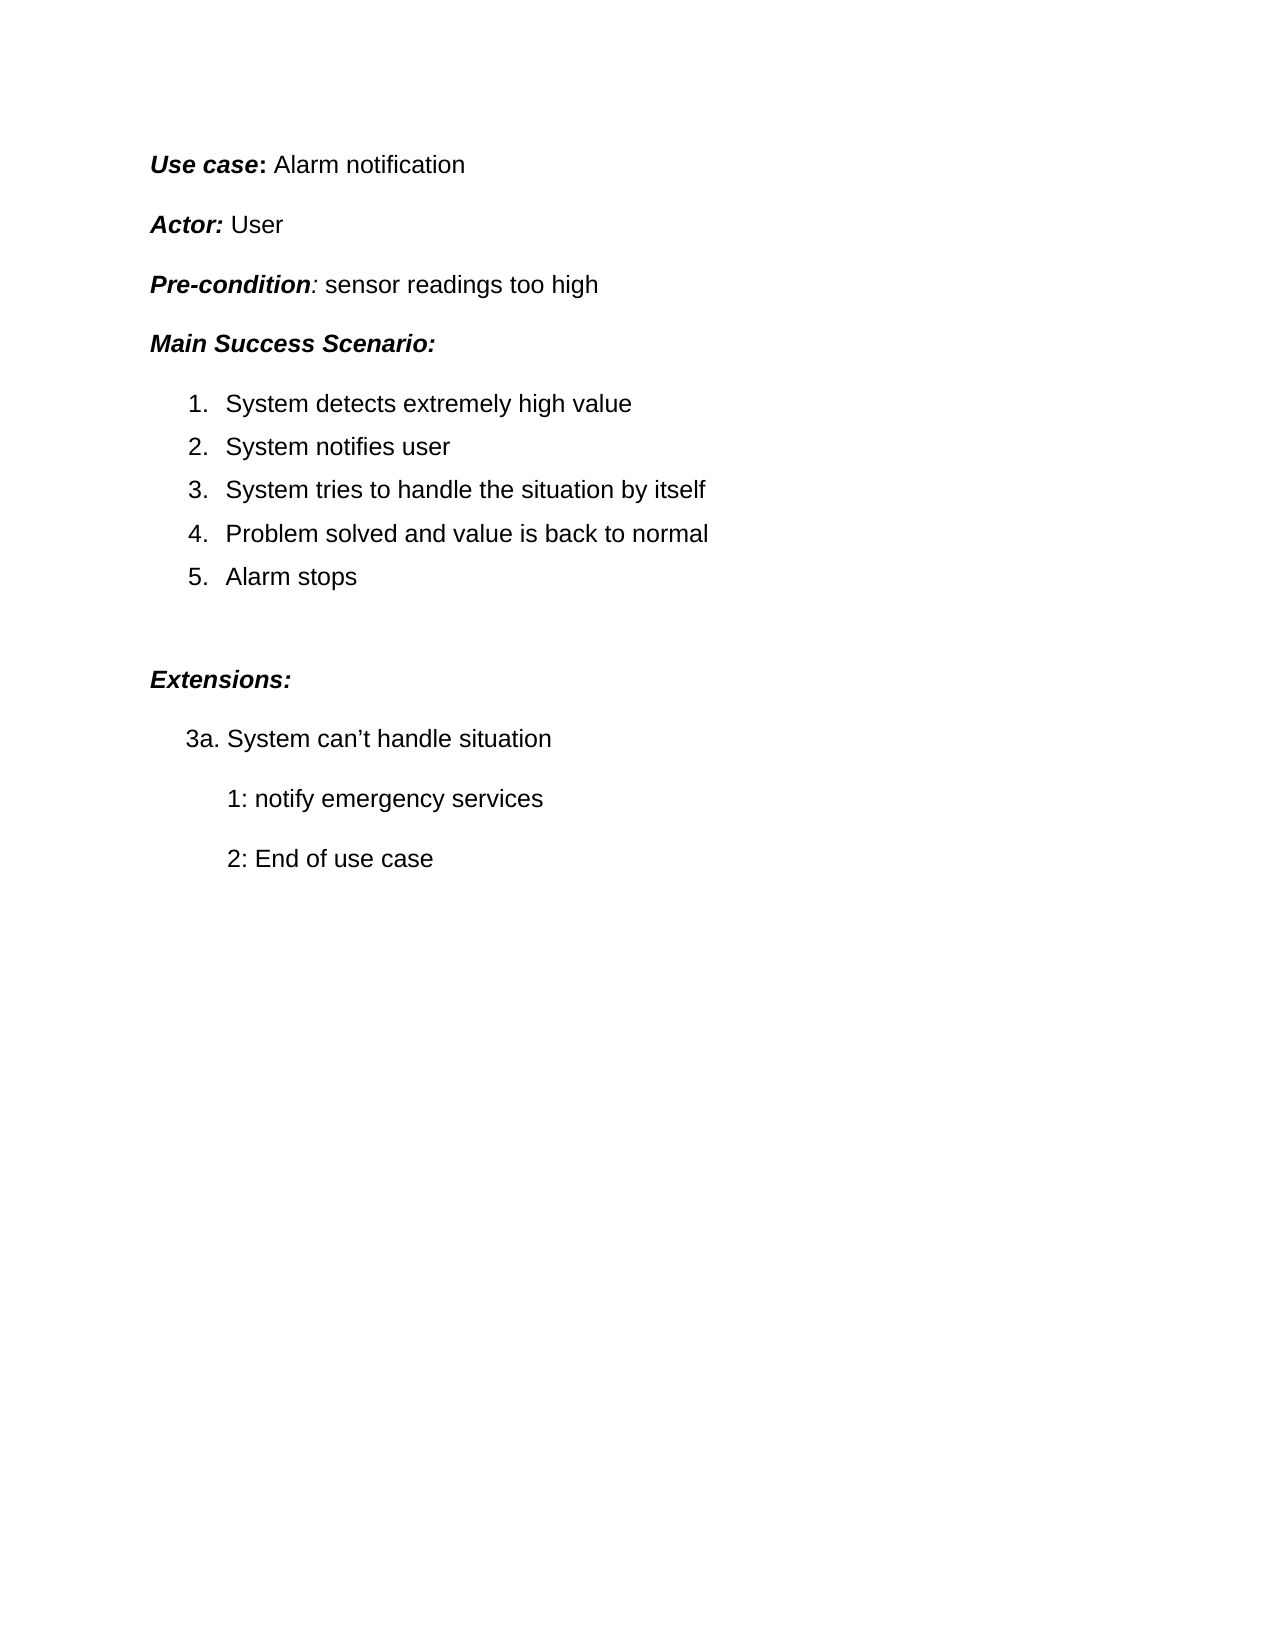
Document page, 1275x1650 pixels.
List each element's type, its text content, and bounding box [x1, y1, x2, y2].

text Extensions: [150, 664, 1125, 693]
text 1: notify emergency services [227, 784, 1125, 813]
text 3a. System can’t handle situation [185, 724, 1125, 753]
list Problem solved and value is back to normal [188, 518, 1125, 547]
text Main Success Scenario: [150, 329, 1125, 358]
text Use case: Alarm notification [150, 150, 1125, 179]
list Alarm stops [188, 562, 1125, 590]
list System notifies user [188, 432, 1125, 461]
list System detects extremely high value [188, 389, 1125, 418]
text Pre-condition: sensor readings too high [150, 269, 1125, 298]
list System tries to handle the situation by itself [188, 475, 1125, 504]
text Actor: User [150, 210, 1125, 238]
text 2: End of use case [227, 844, 1125, 873]
